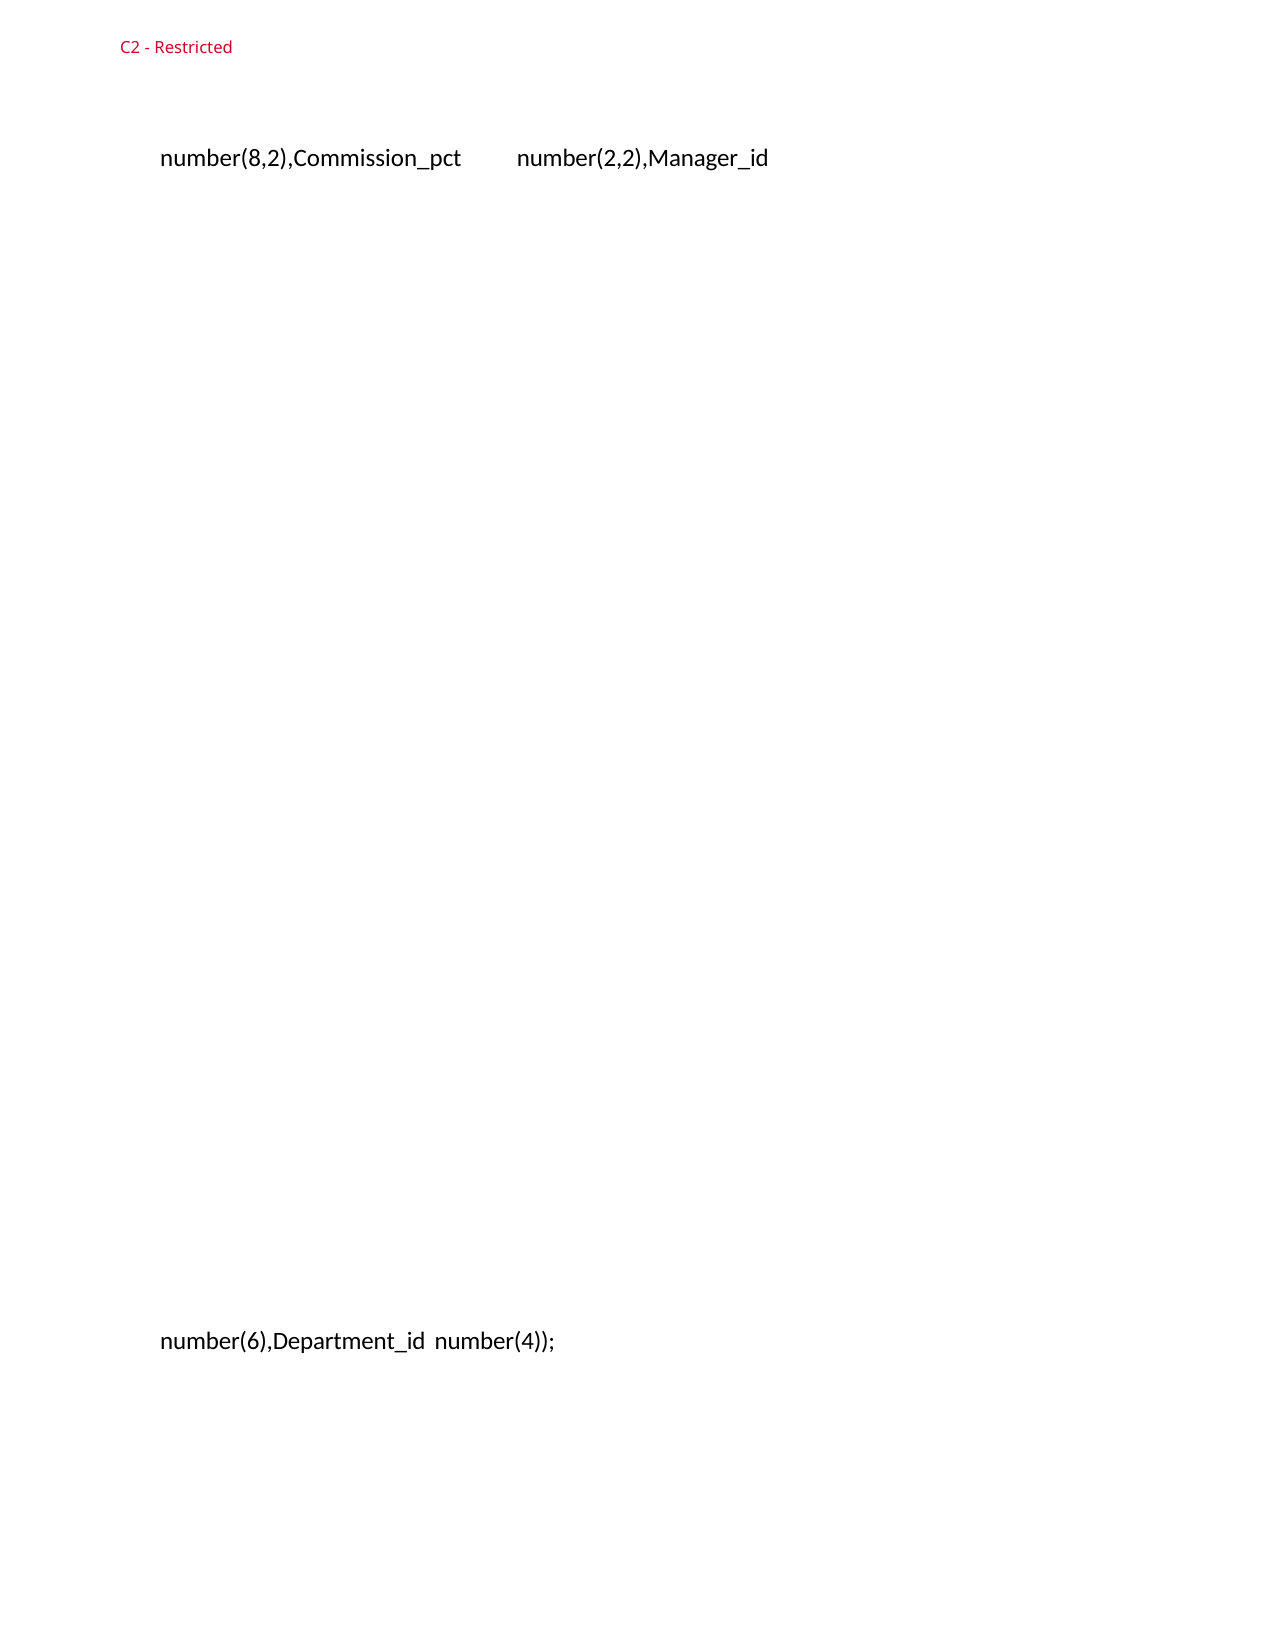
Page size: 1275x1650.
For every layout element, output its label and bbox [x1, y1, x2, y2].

text [159, 142, 1013, 172]
